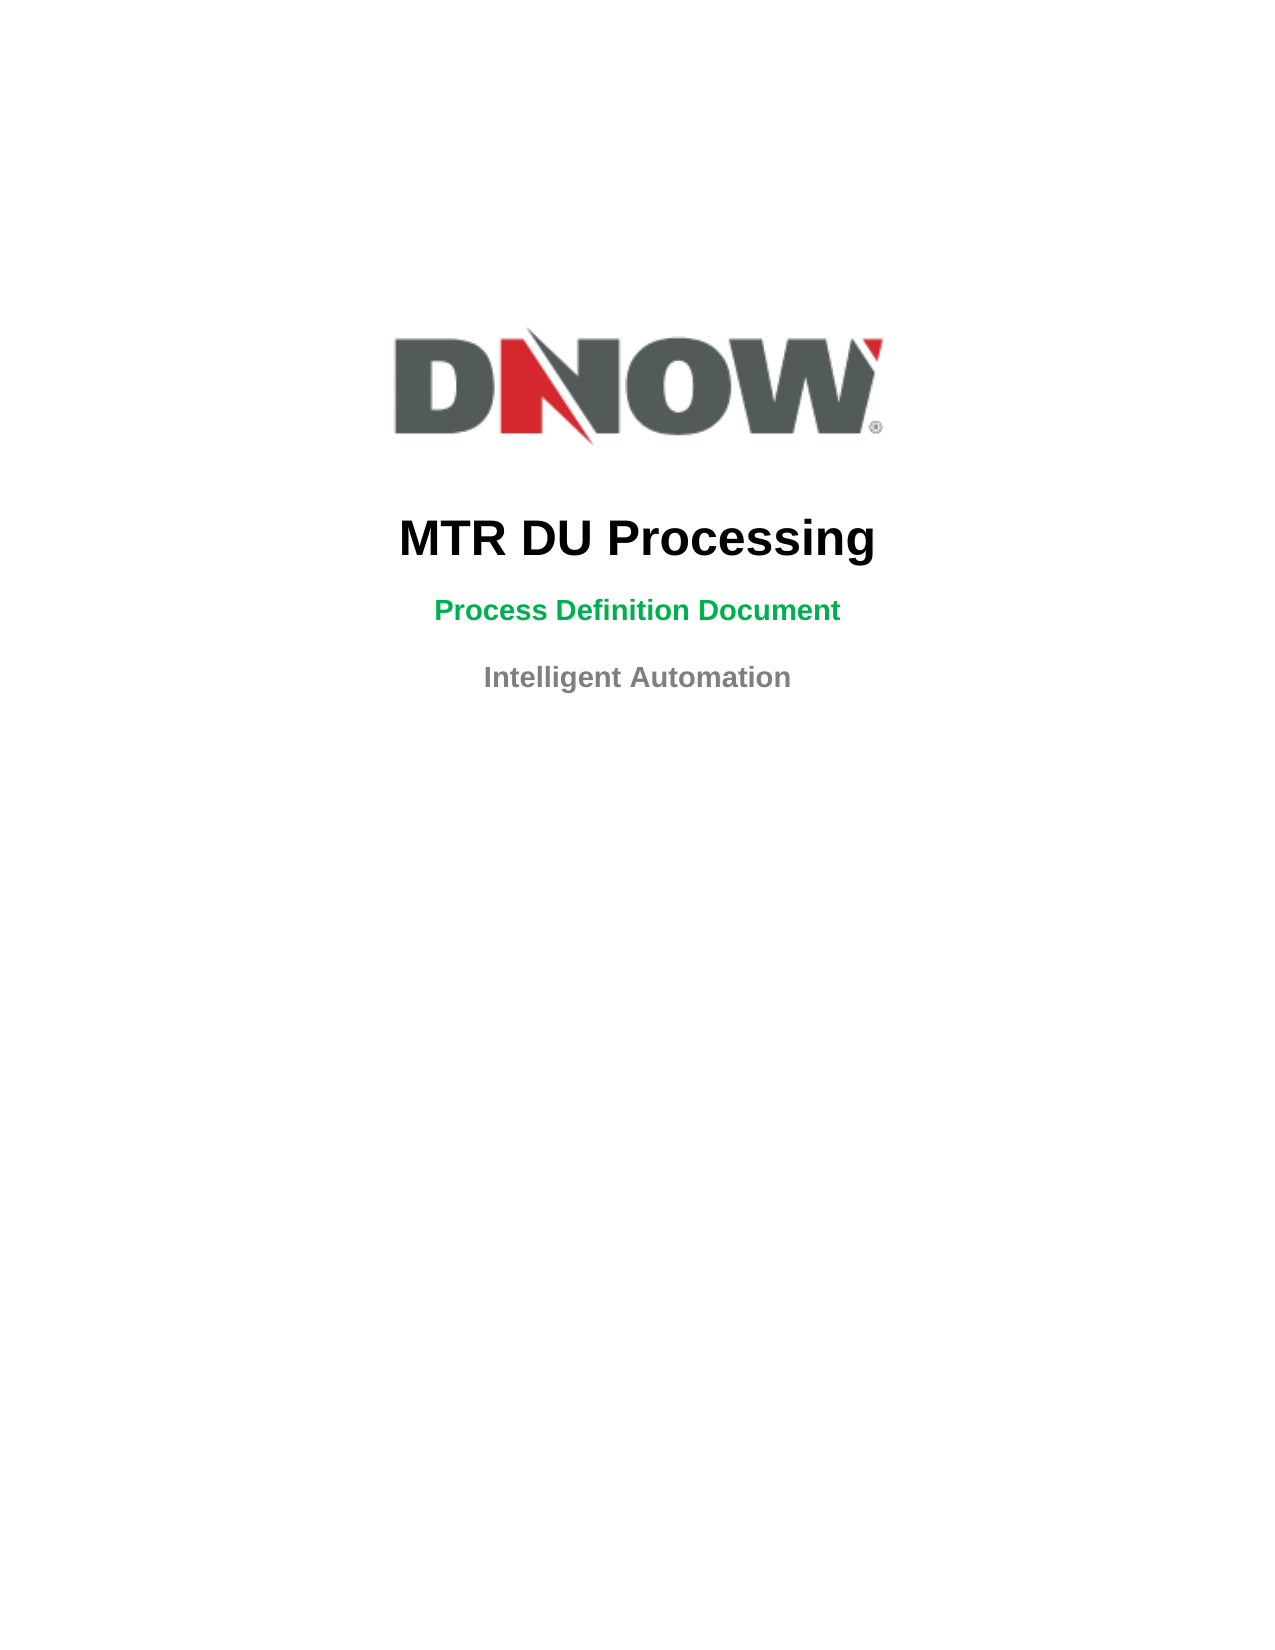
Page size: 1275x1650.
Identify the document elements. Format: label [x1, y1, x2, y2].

picture [379, 318, 897, 456]
